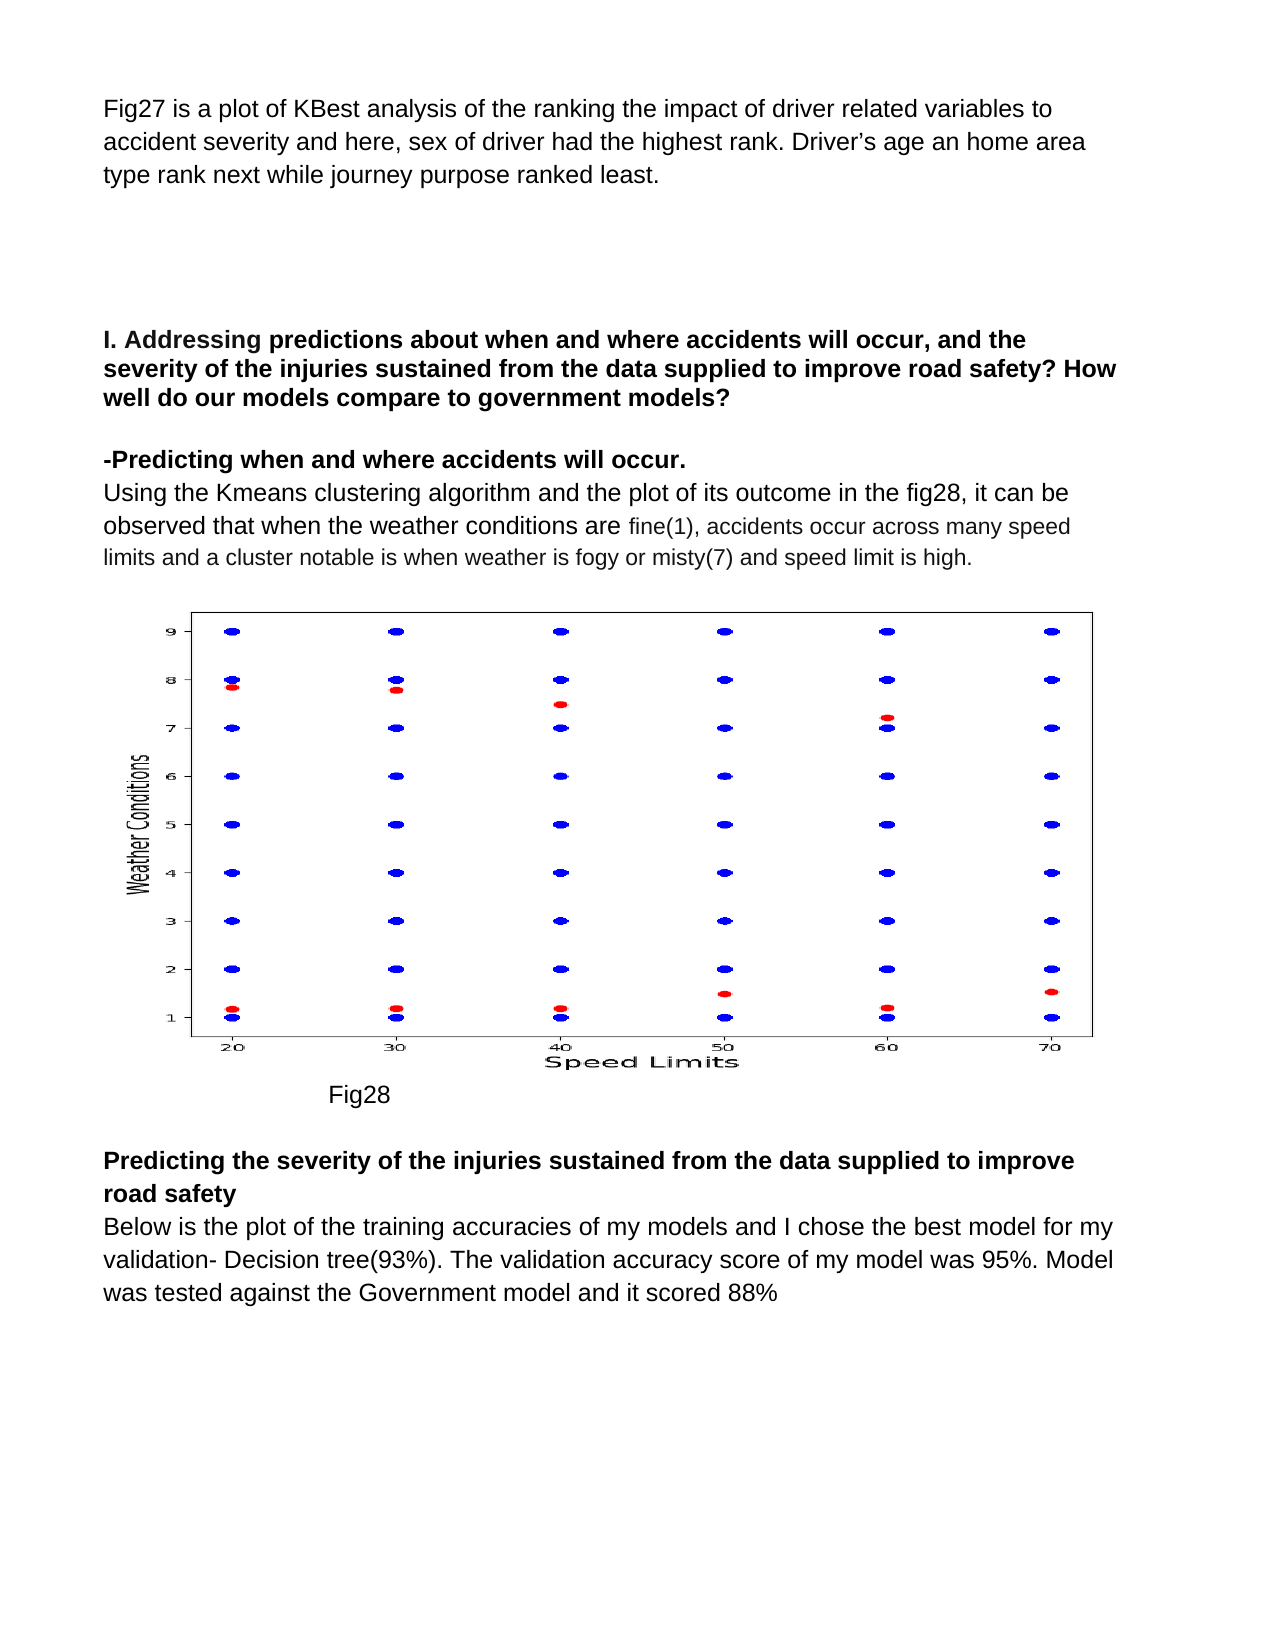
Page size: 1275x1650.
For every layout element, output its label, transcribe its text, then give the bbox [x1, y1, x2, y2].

text Fig27 is a plot of KBest analysis of the ranking the impact of driver related variables to accident severity and here, sex of driver had the highest rank. Driver’s age an home area type rank next while journey purpose ranked least. [103, 94, 1089, 188]
text Fig28 [328, 618, 1144, 1109]
text Below is the plot of the training accuracies of my models and I chose the best model for my validation- Decision tree(93%). The validation accuracy score of my model was 95%. Model was tested against the Government model and it scored 88% [103, 1212, 1115, 1307]
subtitle I. Addressing predictions about when and where accidents will occur, and the severity of the injuries sustained from the data supplied to improve road safety? How well do our models compare to government models? [103, 325, 1119, 412]
text -Predicting when and where accidents will occur. [103, 445, 1144, 473]
picture [126, 611, 1095, 1070]
text Using the Kmeans clustering algorithm and the plot of its outcome in the fig28, it can be observed that when the weather conditions are fine(1), accidents occur across many speed limits and a cluster notable is when weather is fogy or misty(7) and speed limit is high. [103, 478, 1071, 570]
subtitle Predicting the severity of the injuries sustained from the data supplied to improve road safety [103, 1146, 1076, 1208]
